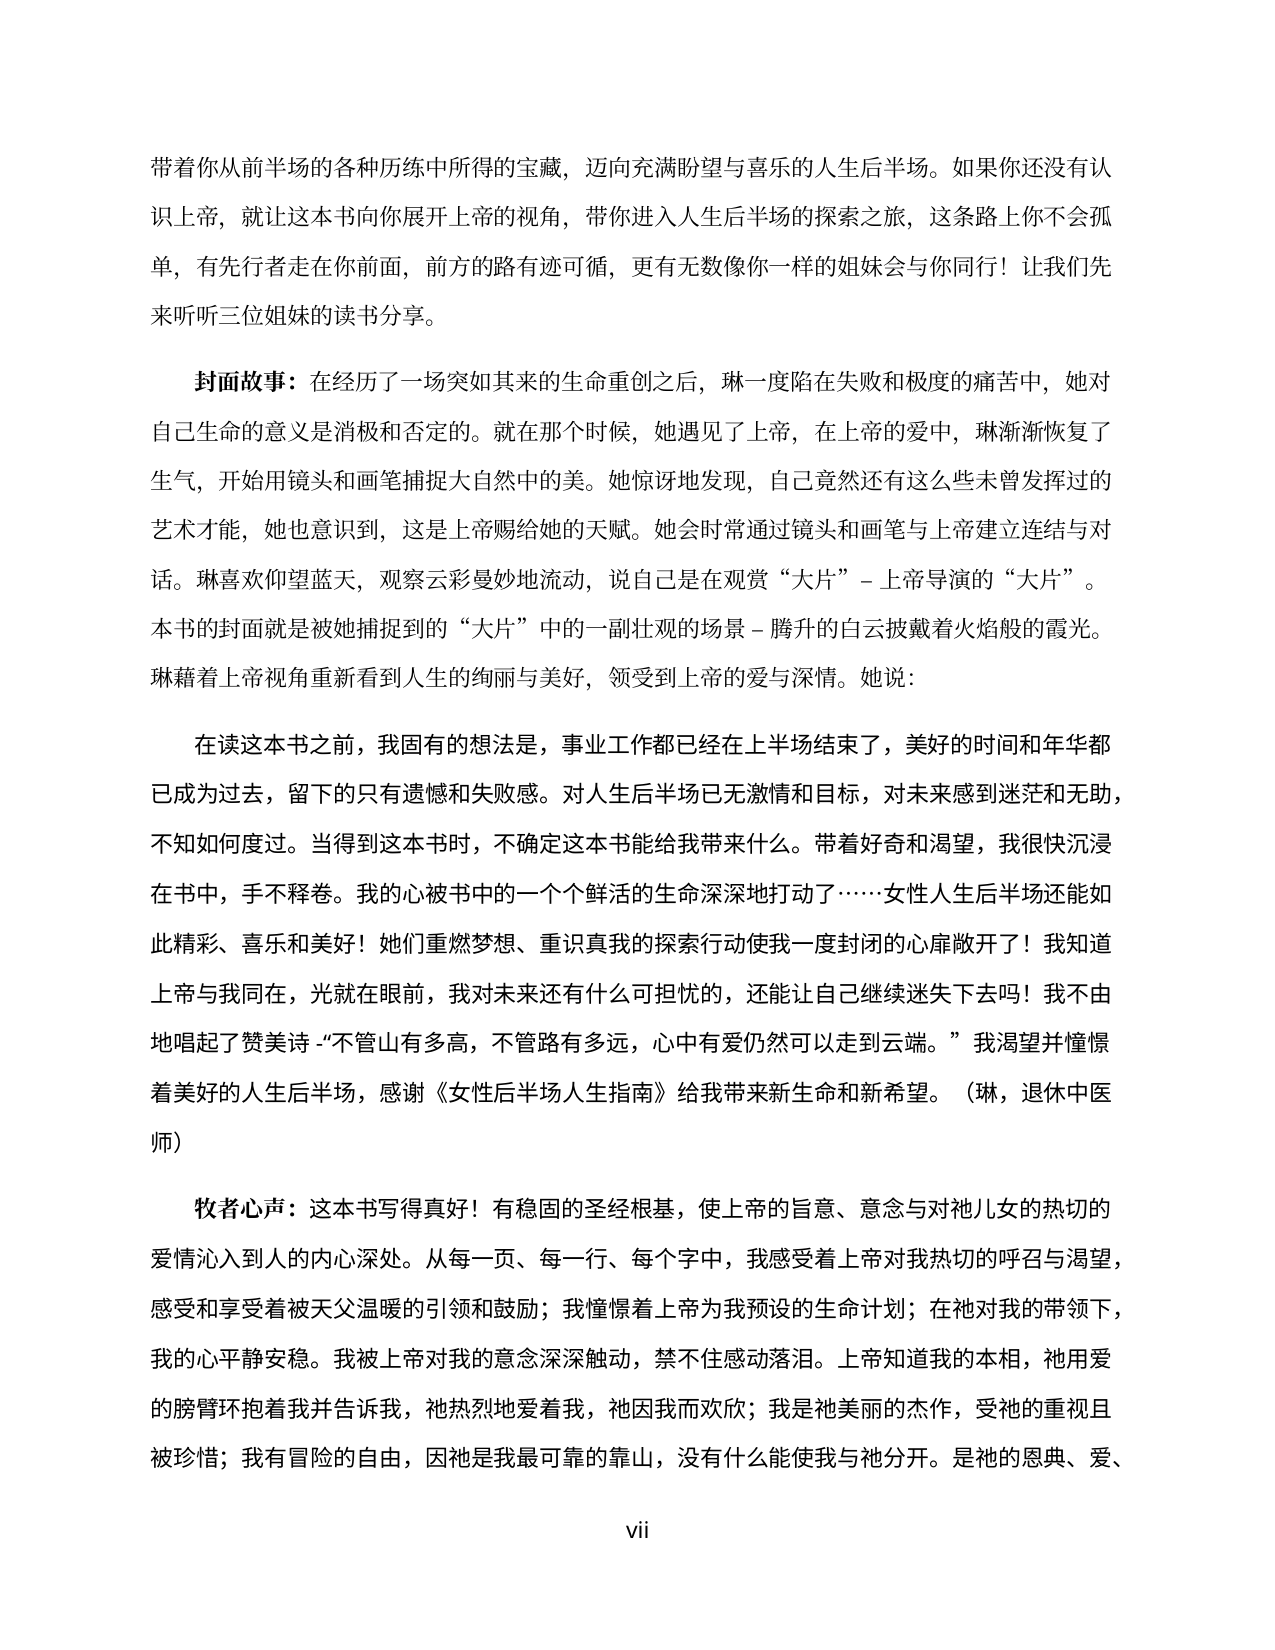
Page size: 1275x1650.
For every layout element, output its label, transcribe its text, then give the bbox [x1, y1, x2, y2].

text 封面故事：在经历了一场突如其来的生命重创之后，琳一度陷在失败和极度的痛苦中，她对自己生命的意义是消极和否定的。就在那个时候，她遇见了上帝，在上帝的爱中，琳渐渐恢复了生气，开始用镜头和画笔捕捉大自然中的美。她惊讶地发现，自己竟然还有这么些未曾发挥过的艺术才能，她也意识到，这是上帝赐给她的天赋。她会时常通过镜头和画笔与上帝建立连结与对话。琳喜欢仰望蓝天，观察云彩曼妙地流动，说自己是在观赏“大片”– 上帝导演的“大片”。本书的封面就是被她捕捉到的“大片”中的一副壮观的场景 – 腾升的白云披戴着火焰般的霞光。琳藉着上帝视角重新看到人生的绚丽与美好，领受到上帝的爱与深情。她说： [150, 364, 1125, 693]
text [150, 150, 1125, 331]
text 在读这本书之前，我固有的想法是，事业工作都已经在上半场结束了，美好的时间和年华都已成为过去，留下的只有遗憾和失败感。对人生后半场已无激情和目标，对未来感到迷茫和无助，不知如何度过。当得到这本书时，不确定这本书能给我带来什么。带着好奇和渴望，我很快沉浸在书中，手不释卷。我的心被书中的一个个鲜活的生命深深地打动了……女性人生后半场还能如此精彩、喜乐和美好！她们重燃梦想、重识真我的探索行动使我一度封闭的心扉敞开了！我知道上帝与我同在，光就在眼前，我对未来还有什么可担忧的，还能让自己继续迷失下去吗！我不由地唱起了赞美诗 -“不管山有多高，不管路有多远，心中有爱仍然可以走到云端。”我渴望并憧憬着美好的人生后半场，感谢《女性后半场人生指南》给我带来新生命和新希望。（琳，退休中医师） [150, 726, 1125, 1158]
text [150, 1191, 1125, 1473]
